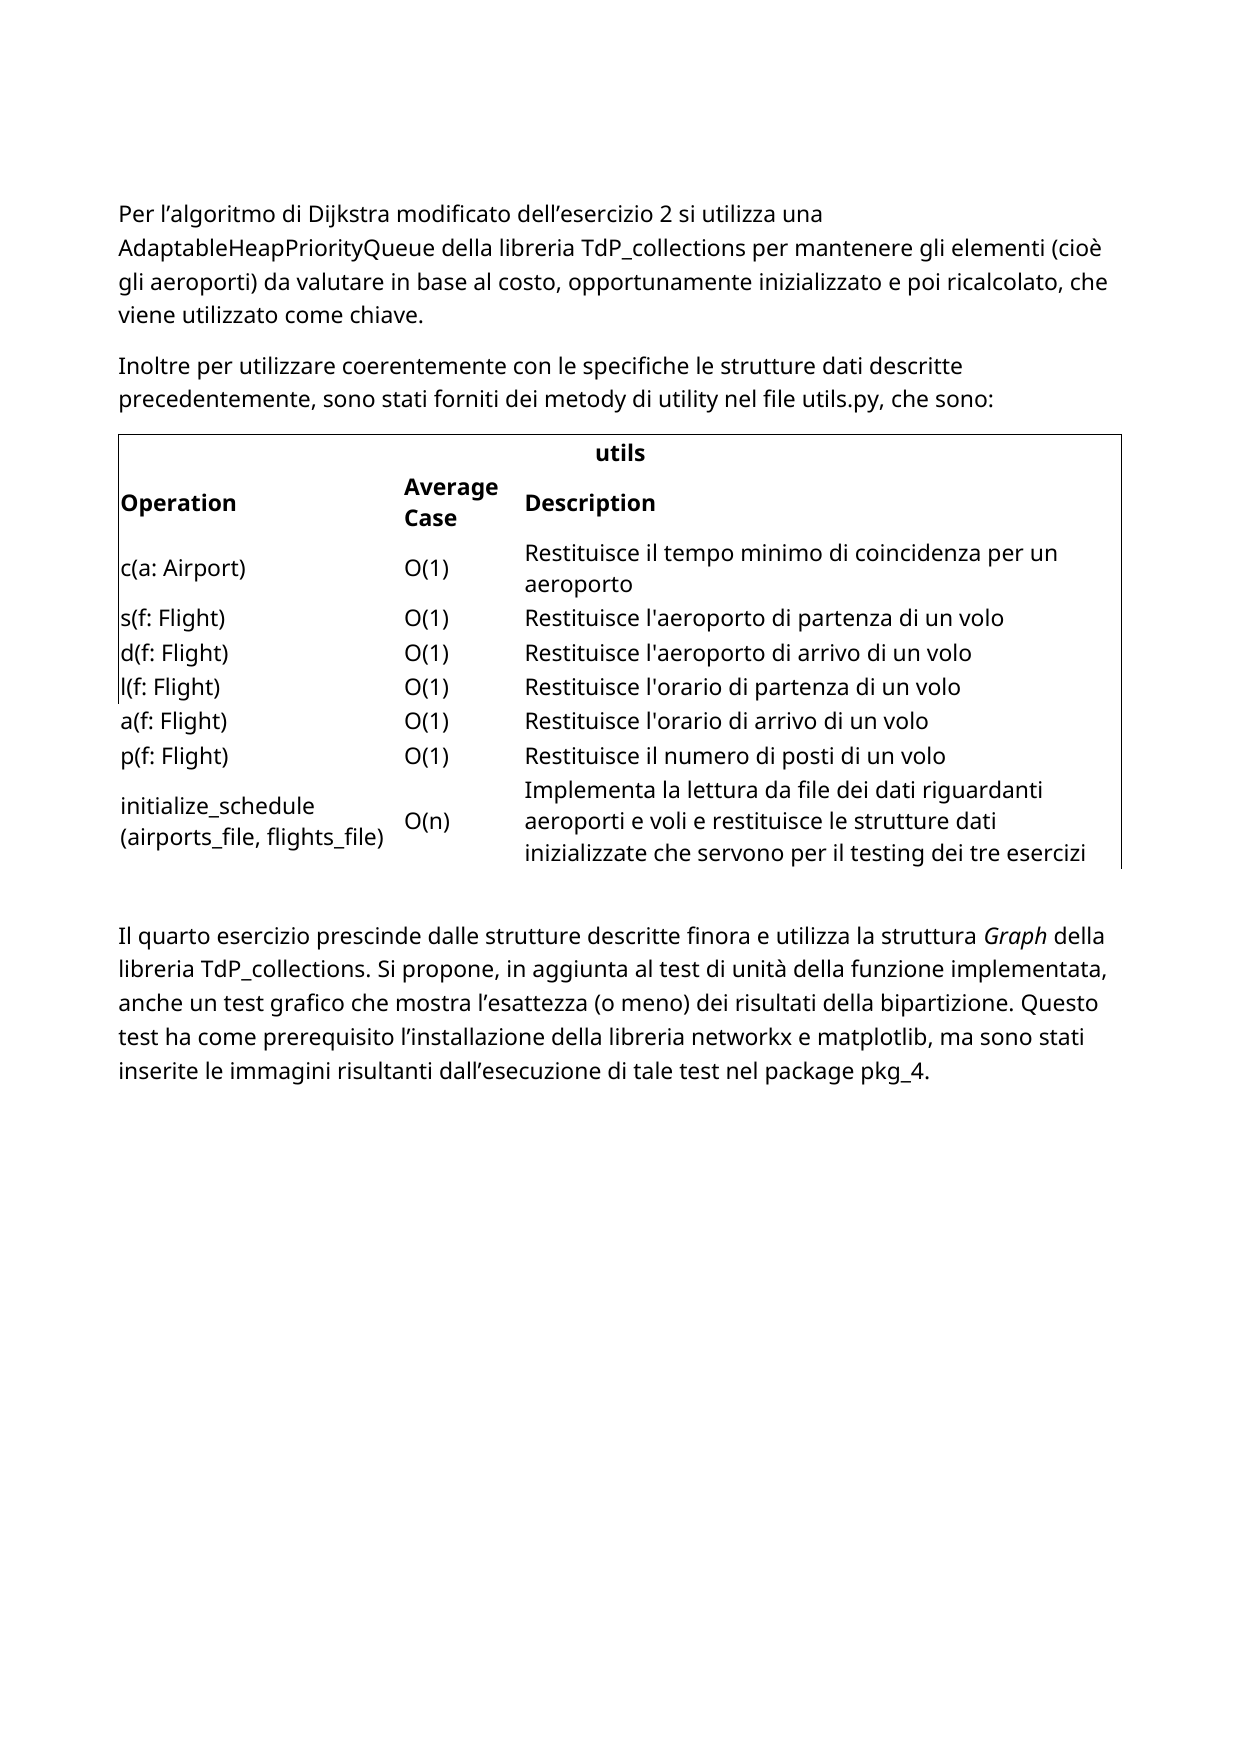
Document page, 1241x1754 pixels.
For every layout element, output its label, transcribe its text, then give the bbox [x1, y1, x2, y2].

table_cell Restituisce il tempo minimo di coincidenza per un aeroporto [523, 535, 1121, 601]
table_cell c(a: Airport) [119, 535, 402, 601]
table_cell Restituisce l'aeroporto di partenza di un volo [523, 601, 1121, 635]
text Per l’algoritmo di Dijkstra modificato dell’esercizio 2 si utilizza una AdaptableHeapPriorityQueue della libreria TdP_collections per mantenere gli elementi (cioè gli aeroporti) da valutare in base al costo, opportunamente inizializzato e poi ricalcolato, che viene utilizzato come chiave. [118, 198, 1122, 331]
table_cell O(1) [403, 669, 523, 704]
text Il quarto esercizio prescinde dalle strutture descritte finora e utilizza la struttura Graph della libreria TdP_collections. Si propone, in aggiunta al test di unità della funzione implementata, anche un test grafico che mostra l’esattezza (o meno) dei risultati della bipartizione. Questo test ha come prerequisito l’installazione della libreria networkx e matplotlib, ma sono stati inserite le immagini risultanti dall’esecuzione di tale test nel package pkg_4. [118, 920, 1122, 1086]
text Inoltre per utilizzare coerentemente con le specifiche le strutture dati descritte precedentemente, sono stati forniti dei metody di utility nel file utils.py, che sono: [118, 350, 1122, 415]
table_cell Operation [119, 469, 402, 535]
table_cell d(f: Flight) [119, 635, 402, 669]
table_cell Restituisce l'orario di partenza di un volo [523, 669, 1121, 704]
table_cell O(1) [403, 738, 523, 772]
table_cell a(f: Flight) [119, 704, 402, 738]
table_cell Restituisce l'aeroporto di arrivo di un volo [523, 635, 1121, 669]
table_cell Restituisce l'orario di arrivo di un volo [523, 704, 1121, 738]
table_cell O(1) [403, 601, 523, 635]
table_cell p(f: Flight) [119, 738, 402, 772]
table_cell Average Case [403, 469, 523, 535]
table_cell O(1) [403, 704, 523, 738]
table_cell l(f: Flight) [119, 669, 402, 704]
table_cell Restituisce il numero di posti di un volo [523, 738, 1121, 772]
table_cell Description [523, 469, 1121, 535]
table_cell O(1) [403, 535, 523, 601]
table_cell s(f: Flight) [119, 601, 402, 635]
table_cell Implementa la lettura da file dei dati riguardanti aeroporti e voli e restituisce le strutture dati inizializzate che servono per il testing dei tre esercizi [523, 773, 1121, 869]
table_header utils [119, 435, 1121, 469]
table_cell O(1) [403, 635, 523, 669]
table_cell O(n) [403, 773, 523, 869]
table_cell initialize_schedule (airports_file, flights_file) [119, 773, 402, 869]
